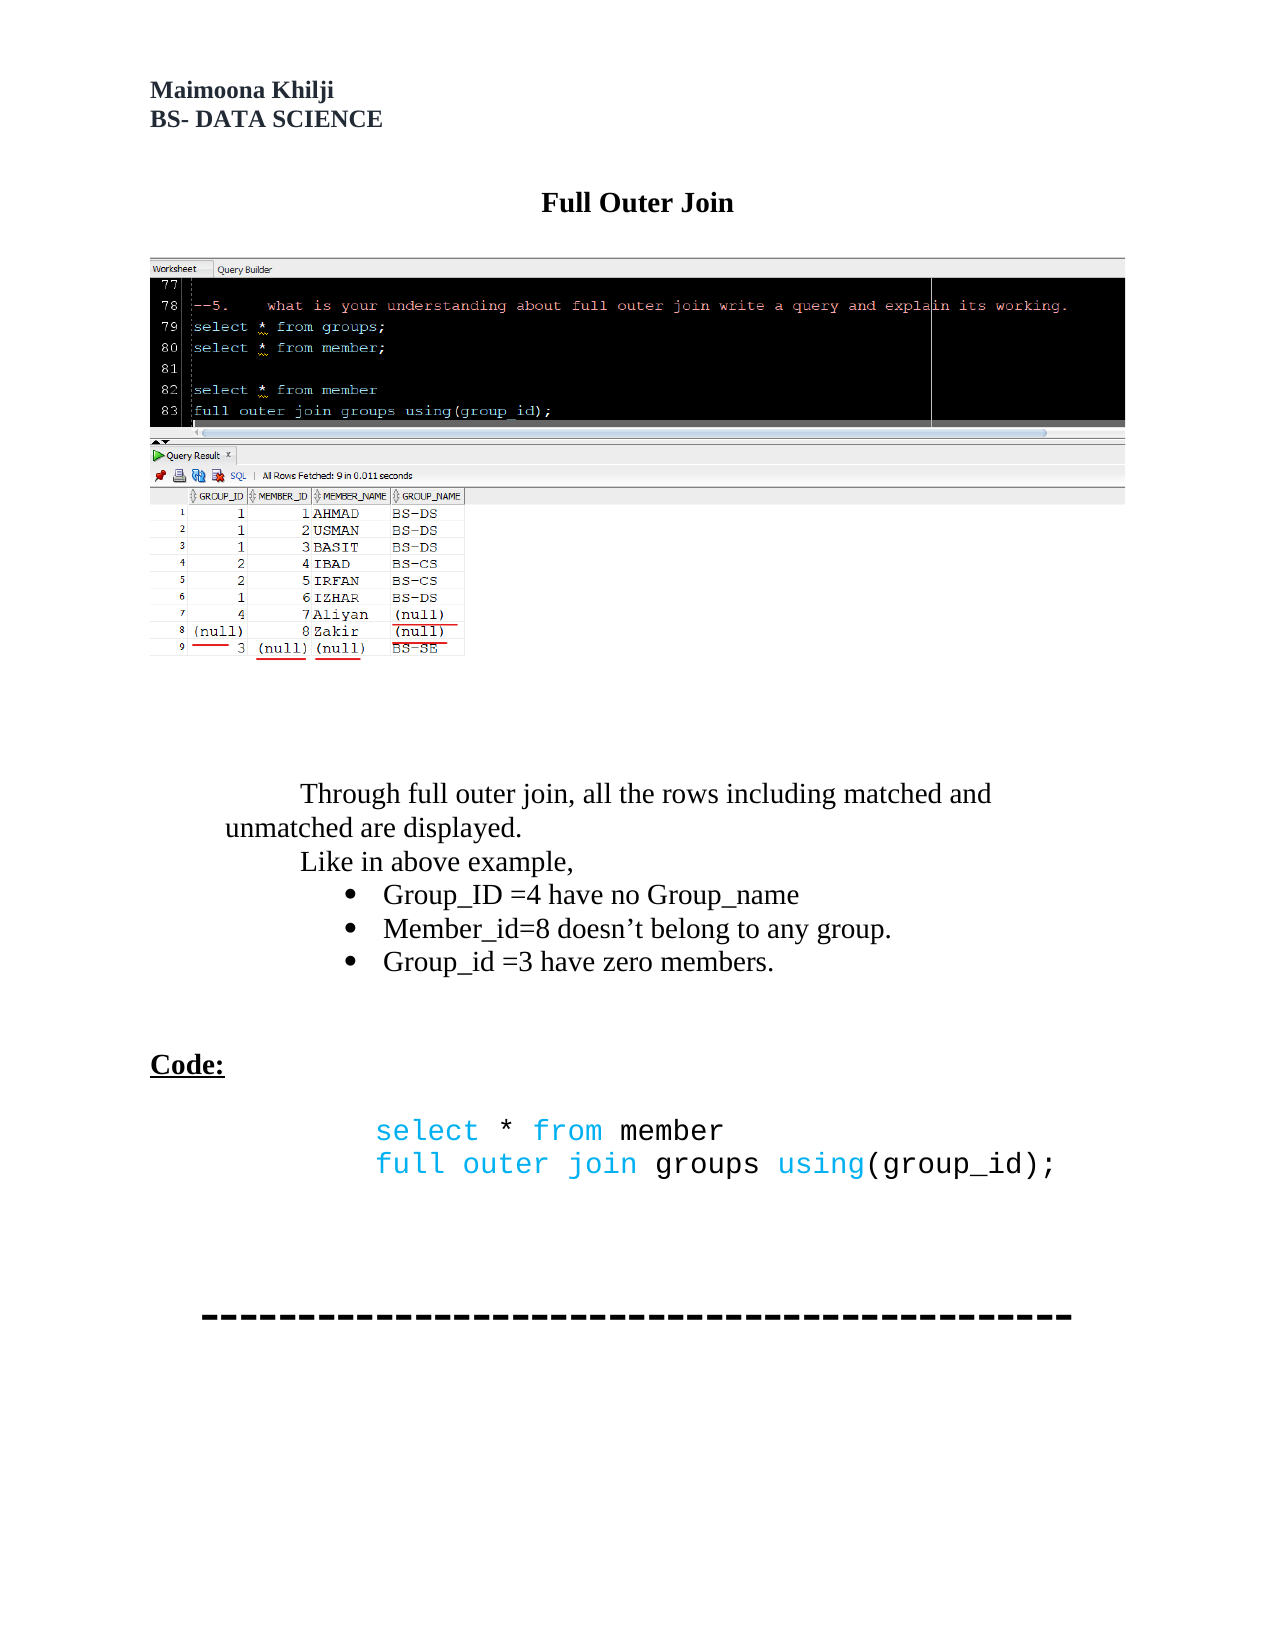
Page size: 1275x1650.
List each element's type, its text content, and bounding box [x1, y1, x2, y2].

list Group_id =3 have zero members. [345, 944, 1125, 978]
text Code: [150, 1047, 1125, 1081]
text Like in above example, [225, 844, 1125, 877]
list Group_ID =4 have no Group_name [345, 877, 1125, 911]
picture [150, 257, 1125, 700]
text Full Outer Join [150, 186, 1125, 219]
list Member_id=8 doesn’t belong to any group. [345, 911, 1125, 944]
text Through full outer join, all the rows including matched and unmatched are displayed. [225, 777, 1125, 844]
text --------------------------------------------- [150, 1277, 1125, 1344]
text full outer join groups using(group_id); [375, 1149, 1125, 1183]
text select * from member [375, 1117, 1125, 1149]
